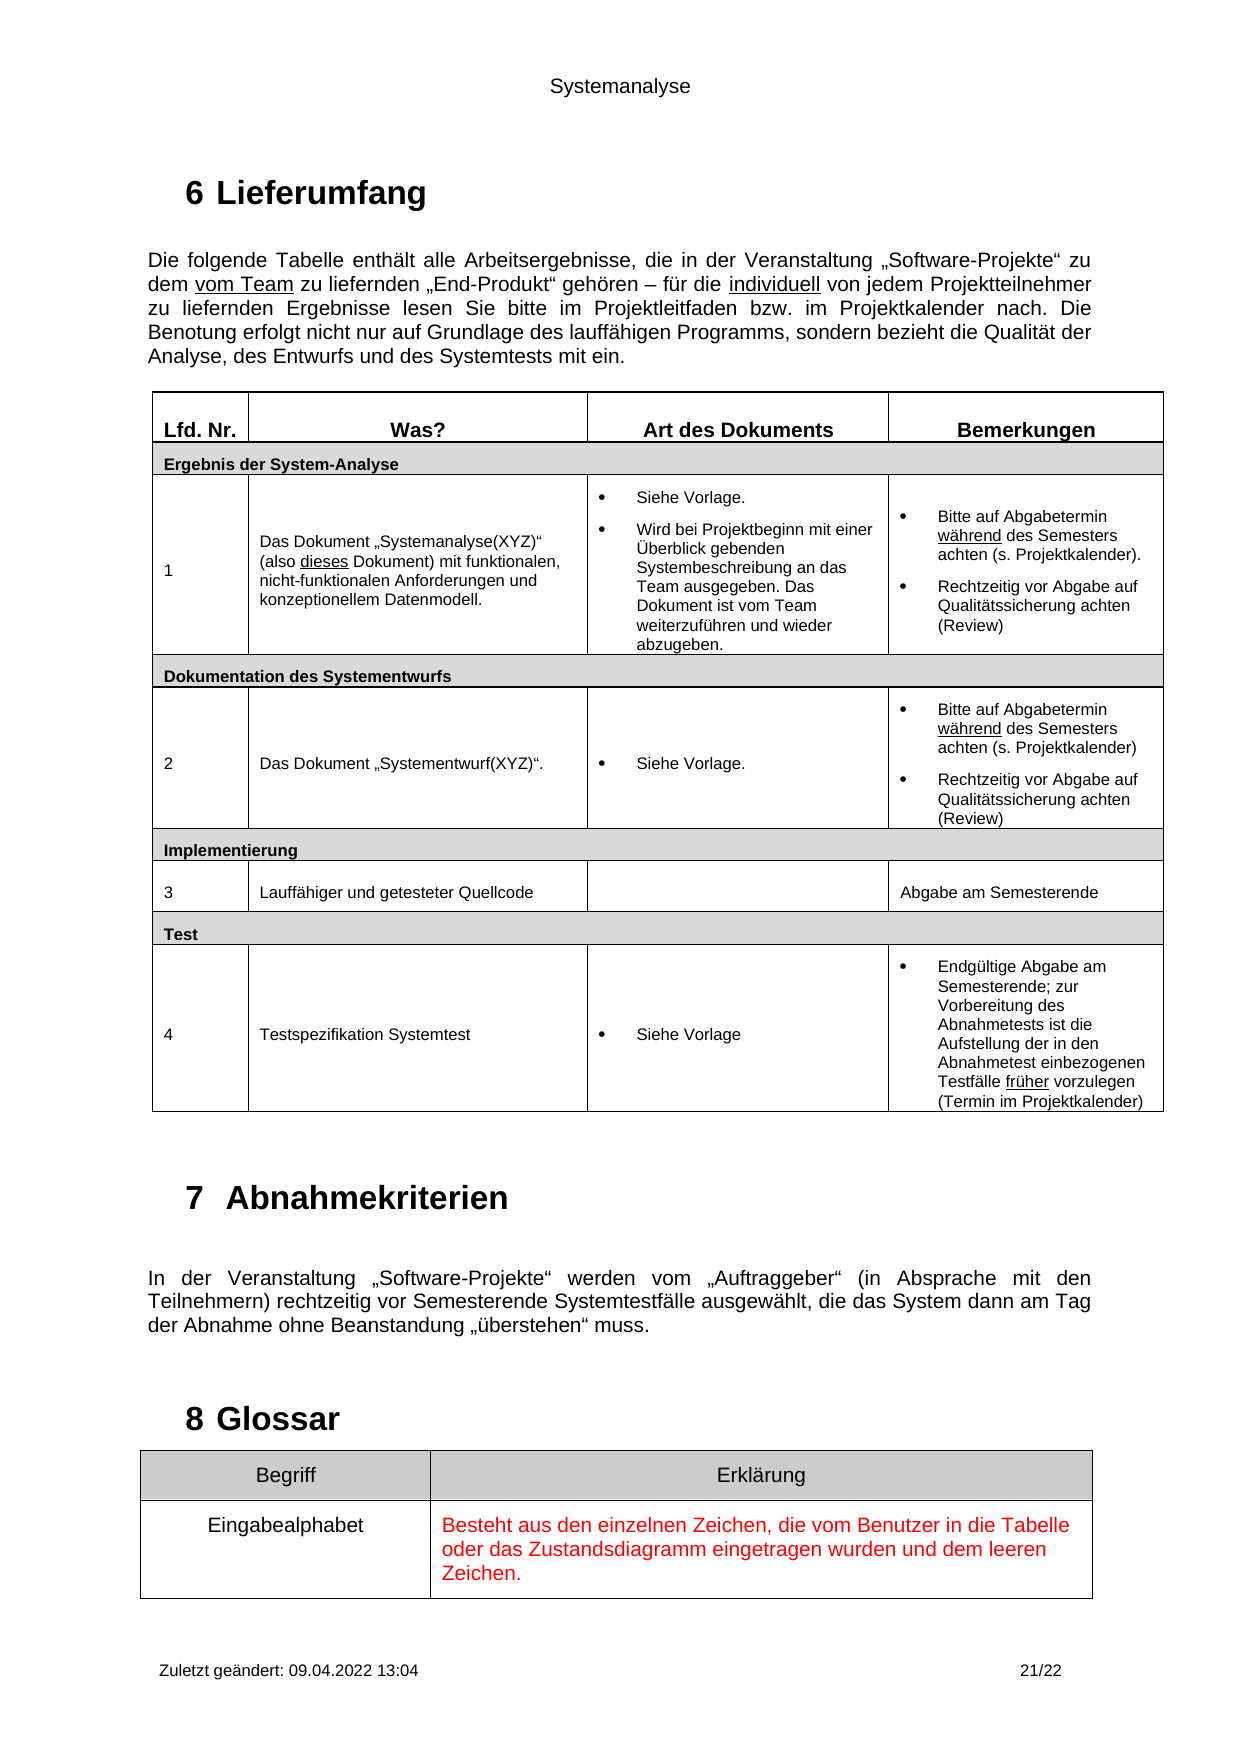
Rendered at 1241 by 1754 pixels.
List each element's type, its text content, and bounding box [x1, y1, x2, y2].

table_header Lfd. Nr. [153, 393, 248, 441]
text In der Veranstaltung „Software-Projekte“ werden vom „Auftraggeber“ (in Absprache mit den Teilnehmern) rechtzeitig vor Semesterende Systemtestfälle ausgewählt, die das System dann am Tag der Abnahme ohne Beanstandung „überstehen“ muss. [148, 1265, 1092, 1337]
subtitle Abnahmekriterien [185, 1178, 1092, 1216]
table_cell Siehe Vorlage. Wird bei Projektbeginn mit einer Überblick gebenden Systembeschreibung an das Team ausgegeben. Das Dokument ist vom Team weiterzuführen und wieder abzugeben. [588, 475, 888, 654]
subtitle Glossar [185, 1399, 1092, 1437]
table_cell Bitte auf Abgabetermin während des Semesters achten (s. Projektkalender) Rechtzeitig vor Abgabe auf Qualitätssicherung achten (Review) [889, 688, 1163, 828]
table_cell Dokumentation des Systementwurfs [153, 655, 1163, 686]
table_header Begriff [141, 1451, 430, 1499]
table_cell 4 [153, 945, 248, 1111]
table_cell Lauffähiger und getesteter Quellcode [249, 861, 587, 911]
table_header Bemerkungen [889, 393, 1163, 441]
table_cell Abgabe am Semesterende [889, 861, 1163, 911]
table_cell Siehe Vorlage. [588, 688, 888, 828]
table_cell Das Dokument „Systemanalyse(XYZ)“ (also dieses Dokument) mit funktionalen, nicht-funktionalen Anforderungen und konzeptionellem Datenmodell. [249, 475, 587, 654]
table_cell Siehe Vorlage [588, 945, 888, 1111]
subtitle Lieferumfang [185, 173, 1092, 211]
table_cell Eingabealphabet [141, 1501, 430, 1597]
table_header Was? [249, 393, 587, 441]
table_cell [588, 861, 888, 911]
text Die folgende Tabelle enthält alle Arbeitsergebnisse, die in der Veranstaltung „Software-Projekte“ zu dem vom Team zu liefernden „End-Produkt“ gehören – für die individuell von jedem Projektteilnehmer zu liefernden Ergebnisse lesen Sie bitte im Projektleitfaden bzw. im Projektkalender nach. Die Benotung erfolgt nicht nur auf Grundlage des lauffähigen Programms, sondern bezieht die Qualität der Analyse, des Entwurfs und des Systemtests mit ein. [148, 248, 1092, 367]
table_cell Endgültige Abgabe am Semesterende; zur Vorbereitung des Abnahmetests ist die Aufstellung der in den Abnahmetest einbezogenen Testfälle früher vorzulegen (Termin im Projektkalender) [889, 945, 1163, 1111]
table_cell 1 [153, 475, 248, 654]
table_cell Testspezifikation Systemtest [249, 945, 587, 1111]
table_cell Test [153, 912, 1163, 944]
table_cell Besteht aus den einzelnen Zeichen, die vom Benutzer in die Tabelle oder das Zustandsdiagramm eingetragen wurden und dem leeren Zeichen. [431, 1501, 1092, 1597]
table_header Erklärung [431, 1451, 1092, 1499]
table_cell Implementierung [153, 829, 1163, 860]
table_cell Ergebnis der System-Analyse [153, 443, 1163, 474]
table_cell 2 [153, 688, 248, 828]
table_cell Das Dokument „Systementwurf(XYZ)“. [249, 688, 587, 828]
table_cell 3 [153, 861, 248, 911]
table_header Art des Dokuments [588, 393, 888, 441]
table_cell Bitte auf Abgabetermin während des Semesters achten (s. Projektkalender). Rechtzeitig vor Abgabe auf Qualitätssicherung achten (Review) [889, 475, 1163, 654]
